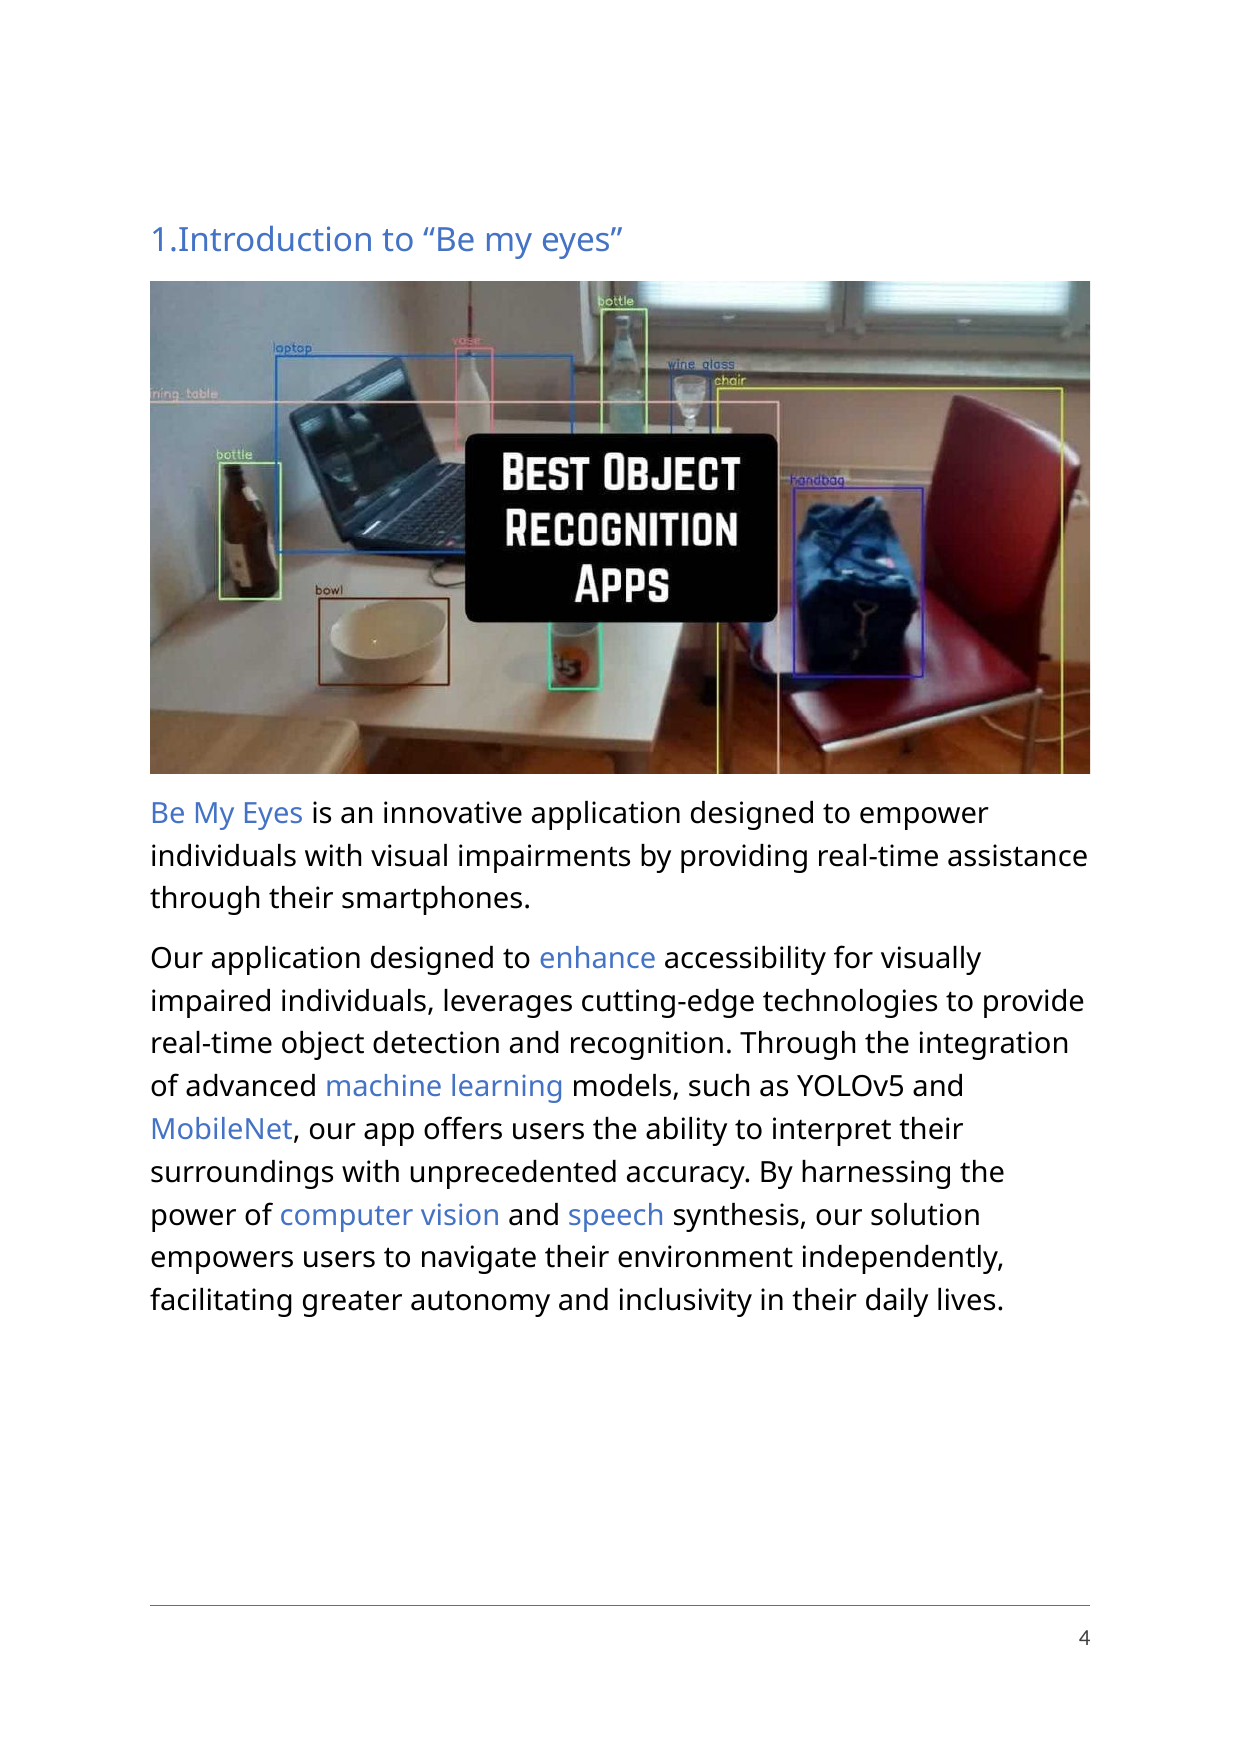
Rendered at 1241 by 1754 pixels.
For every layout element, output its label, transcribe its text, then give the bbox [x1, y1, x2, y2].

text Be My Eyes is an innovative application designed to empower individuals with visual impairments by providing real-time assistance through their smartphones. [150, 792, 1090, 917]
text Our application designed to enhance accessibility for visually impaired individuals, leverages cutting-edge technologies to provide real-time object detection and recognition. Through the integration of advanced machine learning models, such as YOLOv5 and MobileNet, our app offers users the ability to interpret their surroundings with unprecedented accuracy. By harnessing the power of computer vision and speech synthesis, our solution empowers users to navigate their environment independently, facilitating greater autonomy and inclusivity in their daily lives. [150, 937, 1090, 1319]
text 1.Introduction to “Be my eyes” [150, 216, 1090, 261]
picture [150, 281, 1091, 774]
